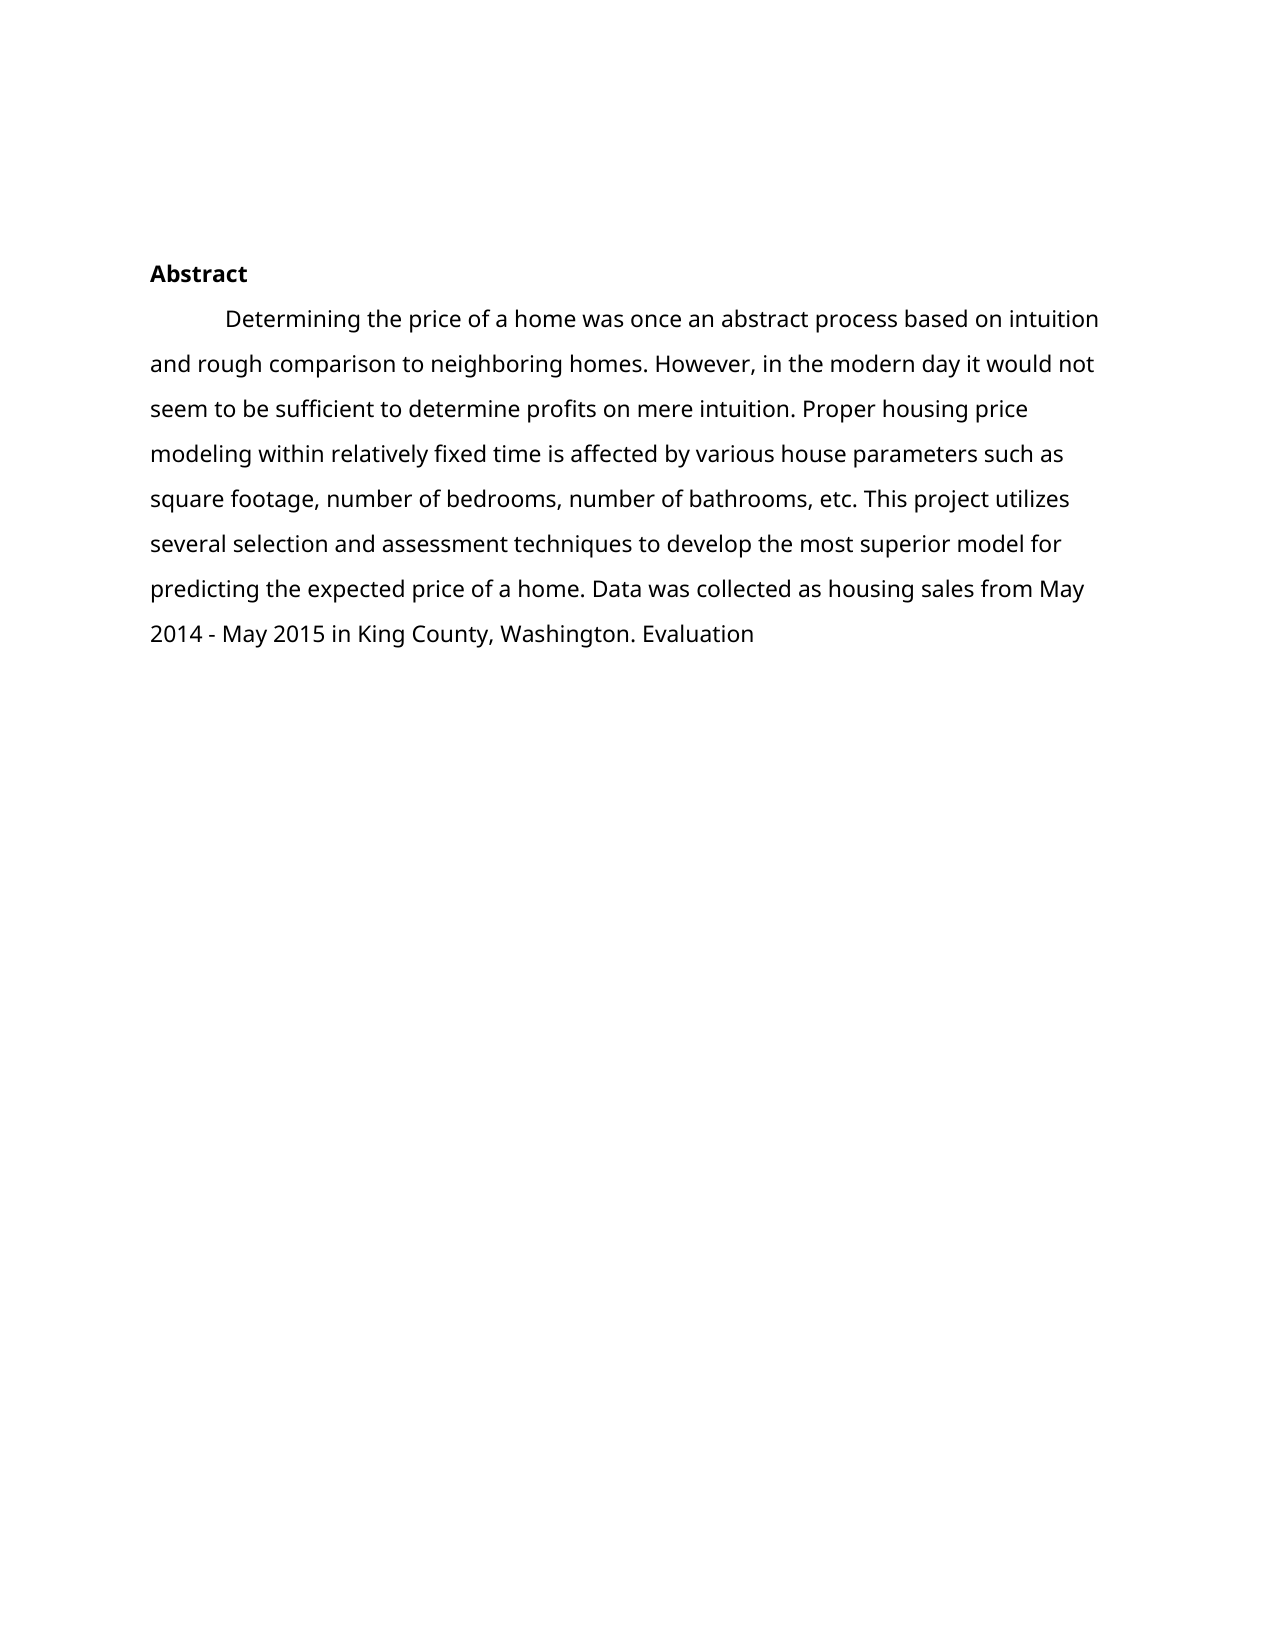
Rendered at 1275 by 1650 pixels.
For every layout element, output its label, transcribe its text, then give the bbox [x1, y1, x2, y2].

text Determining the price of a home was once an abstract process based on intuition and rough comparison to neighboring homes. However, in the modern day it would not seem to be sufficient to determine profits on mere intuition. Proper housing price modeling within relatively fixed time is affected by various house parameters such as square footage, number of bedrooms, number of bathrooms, etc. This project utilizes several selection and assessment techniques to develop the most superior model for predicting the expected price of a home. Data was collected as housing sales from May 2014 - May 2015 in King County, Washington. Evaluation [150, 289, 1125, 649]
text Abstract [150, 244, 1125, 289]
